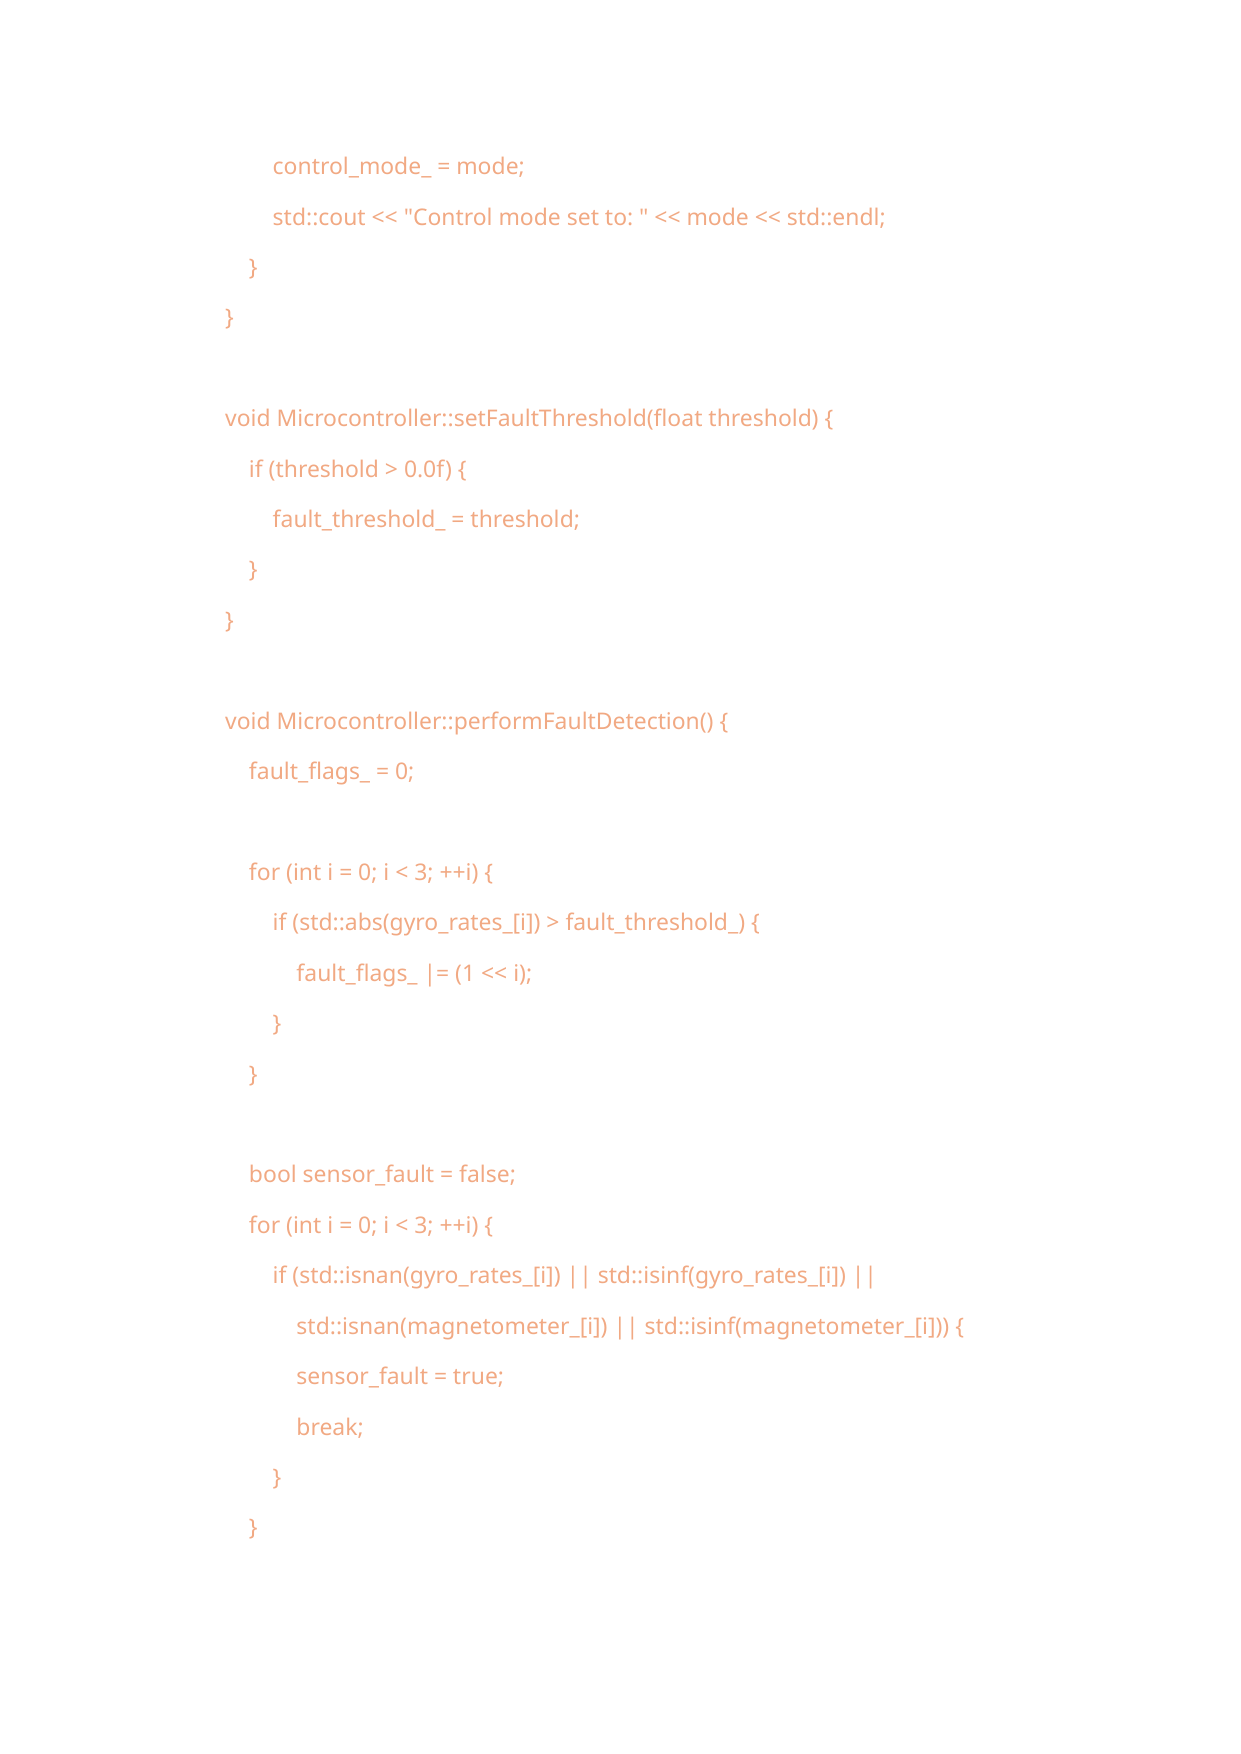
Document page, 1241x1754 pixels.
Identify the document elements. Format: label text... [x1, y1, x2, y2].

text break; [150, 1410, 1090, 1442]
text } [150, 604, 1090, 635]
text } [150, 1007, 1090, 1038]
text if (threshold > 0.0f) { [150, 452, 1090, 484]
text } [150, 251, 1090, 282]
text void Microcontroller::setFaultThreshold(float threshold) { [150, 402, 1090, 433]
text } [150, 1057, 1090, 1089]
text fault_flags_ |= (1 << i); [150, 957, 1090, 988]
text sensor_fault = true; [150, 1360, 1090, 1391]
text control_mode_ = mode; [150, 150, 1090, 181]
text } [150, 1461, 1090, 1492]
text void Microcontroller::performFaultDetection() { [150, 704, 1090, 736]
text } [150, 1511, 1090, 1542]
text if (std::abs(gyro_rates_[i]) > fault_threshold_) { [150, 906, 1090, 937]
text if (std::isnan(gyro_rates_[i]) || std::isinf(gyro_rates_[i]) || [150, 1259, 1090, 1290]
text for (int i = 0; i < 3; ++i) { [150, 1209, 1090, 1240]
text } [150, 301, 1090, 332]
text std::cout << "Control mode set to: " << mode << std::endl; [150, 200, 1090, 232]
text } [150, 553, 1090, 584]
text std::isnan(magnetometer_[i]) || std::isinf(magnetometer_[i])) { [150, 1309, 1090, 1341]
text bool sensor_fault = false; [150, 1158, 1090, 1189]
text for (int i = 0; i < 3; ++i) { [150, 856, 1090, 887]
text fault_flags_ = 0; [150, 755, 1090, 786]
text fault_threshold_ = threshold; [150, 503, 1090, 534]
